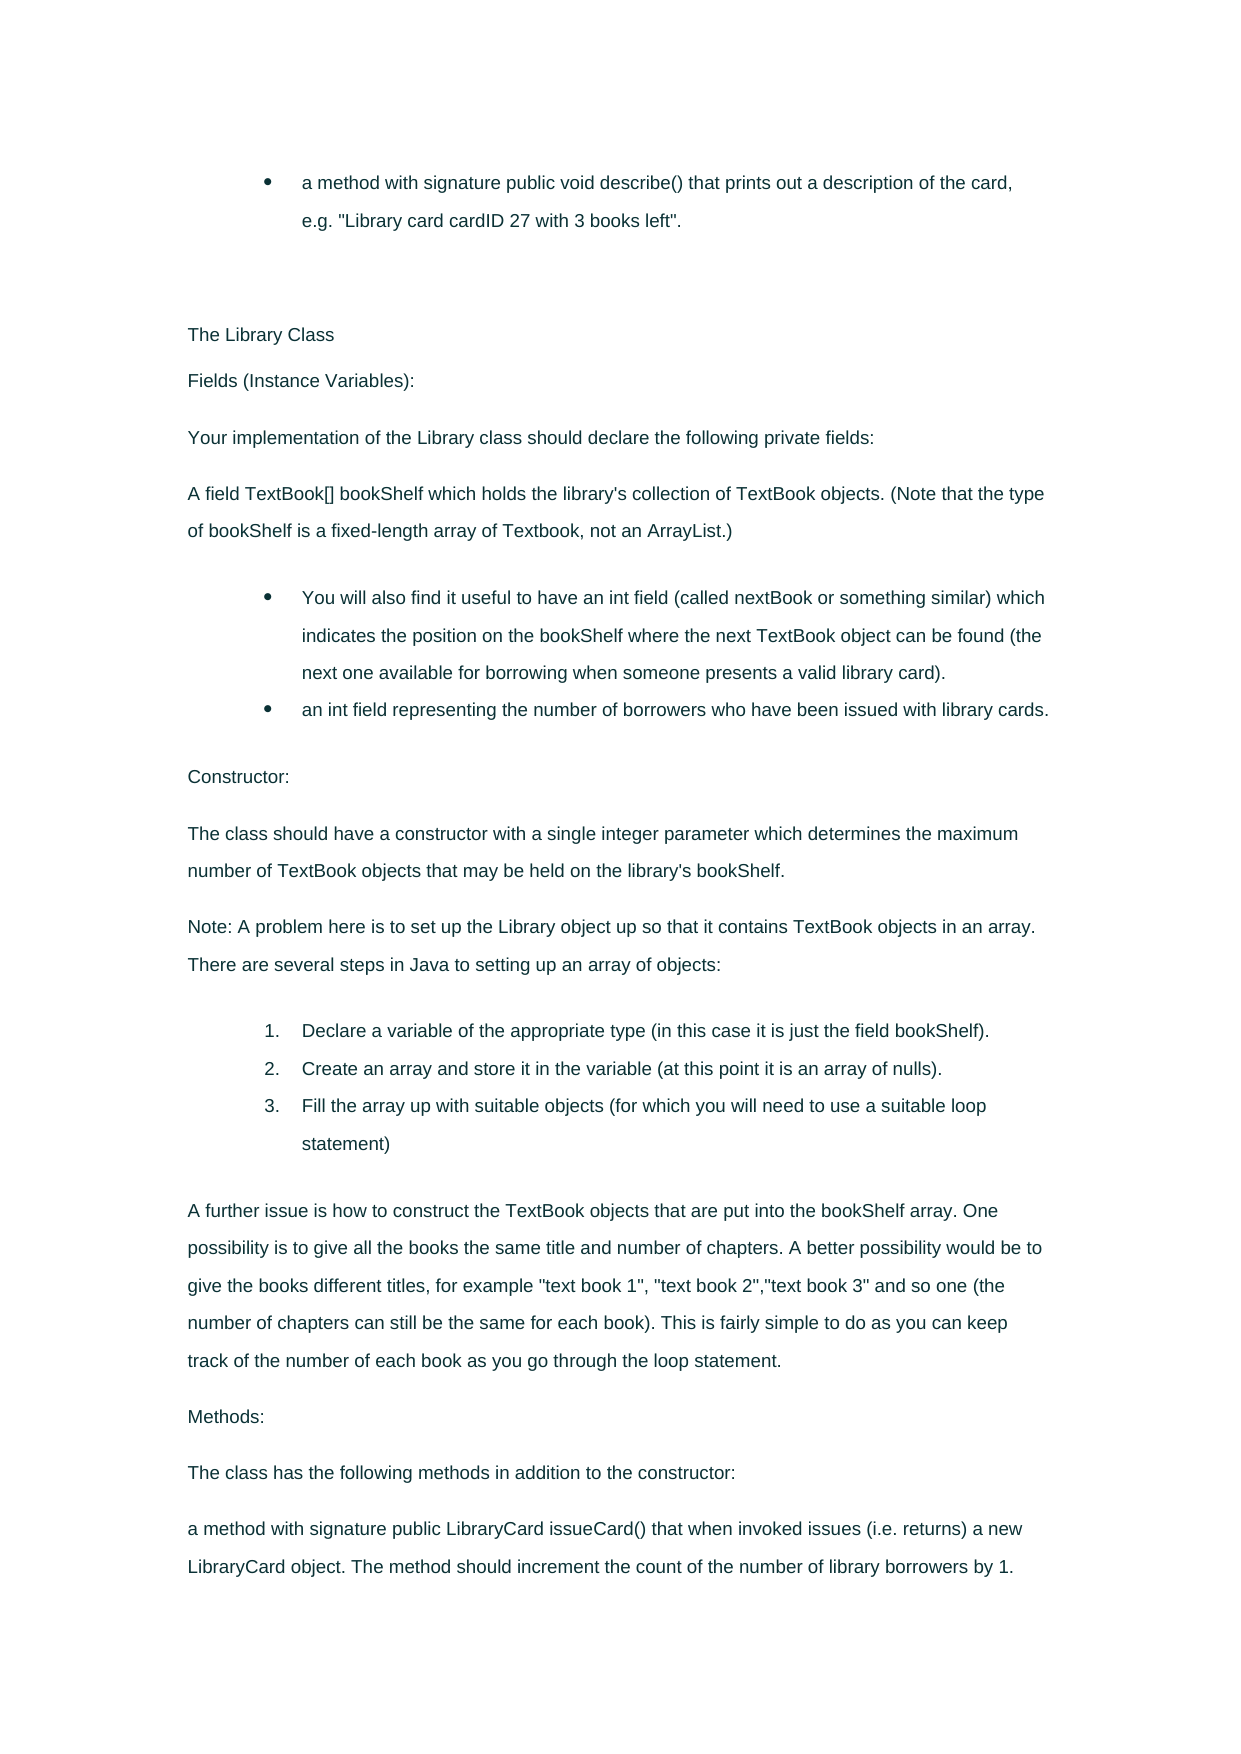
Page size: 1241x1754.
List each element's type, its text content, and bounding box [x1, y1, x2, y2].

text A field TextBook[] bookShelf which holds the library's collection of TextBook objects. (Note that the type of bookShelf is a fixed-length array of Textbook, not an ArrayList.) [187, 475, 1053, 550]
text Your implementation of the Library class should declare the following private fields: [187, 419, 1053, 456]
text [187, 1510, 1053, 1585]
list a method with signature public void describe() that prints out a description of the card, e.g. "Library card cardID 27 with 3 books left". [264, 164, 1053, 239]
list Fill the array up with suitable objects (for which you will need to use a suitable loop statement) [264, 1087, 1053, 1162]
text Fields (Instance Variables): [187, 362, 1053, 400]
list an int field representing the number of borrowers who have been issued with library cards. [264, 692, 1053, 729]
text The class should have a constructor with a single integer parameter which determines the maximum number of TextBook objects that may be held on the library's bookShelf. [187, 814, 1053, 889]
text Methods: [187, 1398, 1053, 1435]
text The class has the following methods in addition to the constructor: [187, 1454, 1053, 1492]
text A further issue is how to construct the TextBook objects that are put into the bookShelf array. One possibility is to give all the books the same title and number of chapters. A better possibility would be to give the books different titles, for example "text book 1", "text book 2","text book 3" and so one (the number of chapters can still be the same for each book). This is fairly simple to do as you can keep track of the number of each book as you go through the loop statement. [187, 1192, 1053, 1379]
list You will also find it useful to have an int field (called nextBook or something similar) which indicates the position on the bookShelf where the next TextBook object can be found (the next one available for borrowing when someone presents a valid library card). [264, 579, 1053, 692]
list Declare a variable of the appropriate type (in this case it is just the field bookShelf). [264, 1012, 1053, 1050]
list Create an array and store it in the variable (at this point it is an array of nulls). [264, 1050, 1053, 1087]
text The Library Class [187, 316, 1053, 353]
text Note: A problem here is to set up the Library object up so that it contains TextBook objects in an array. There are several steps in Java to setting up an array of objects: [187, 908, 1053, 983]
text Constructor: [187, 758, 1053, 796]
